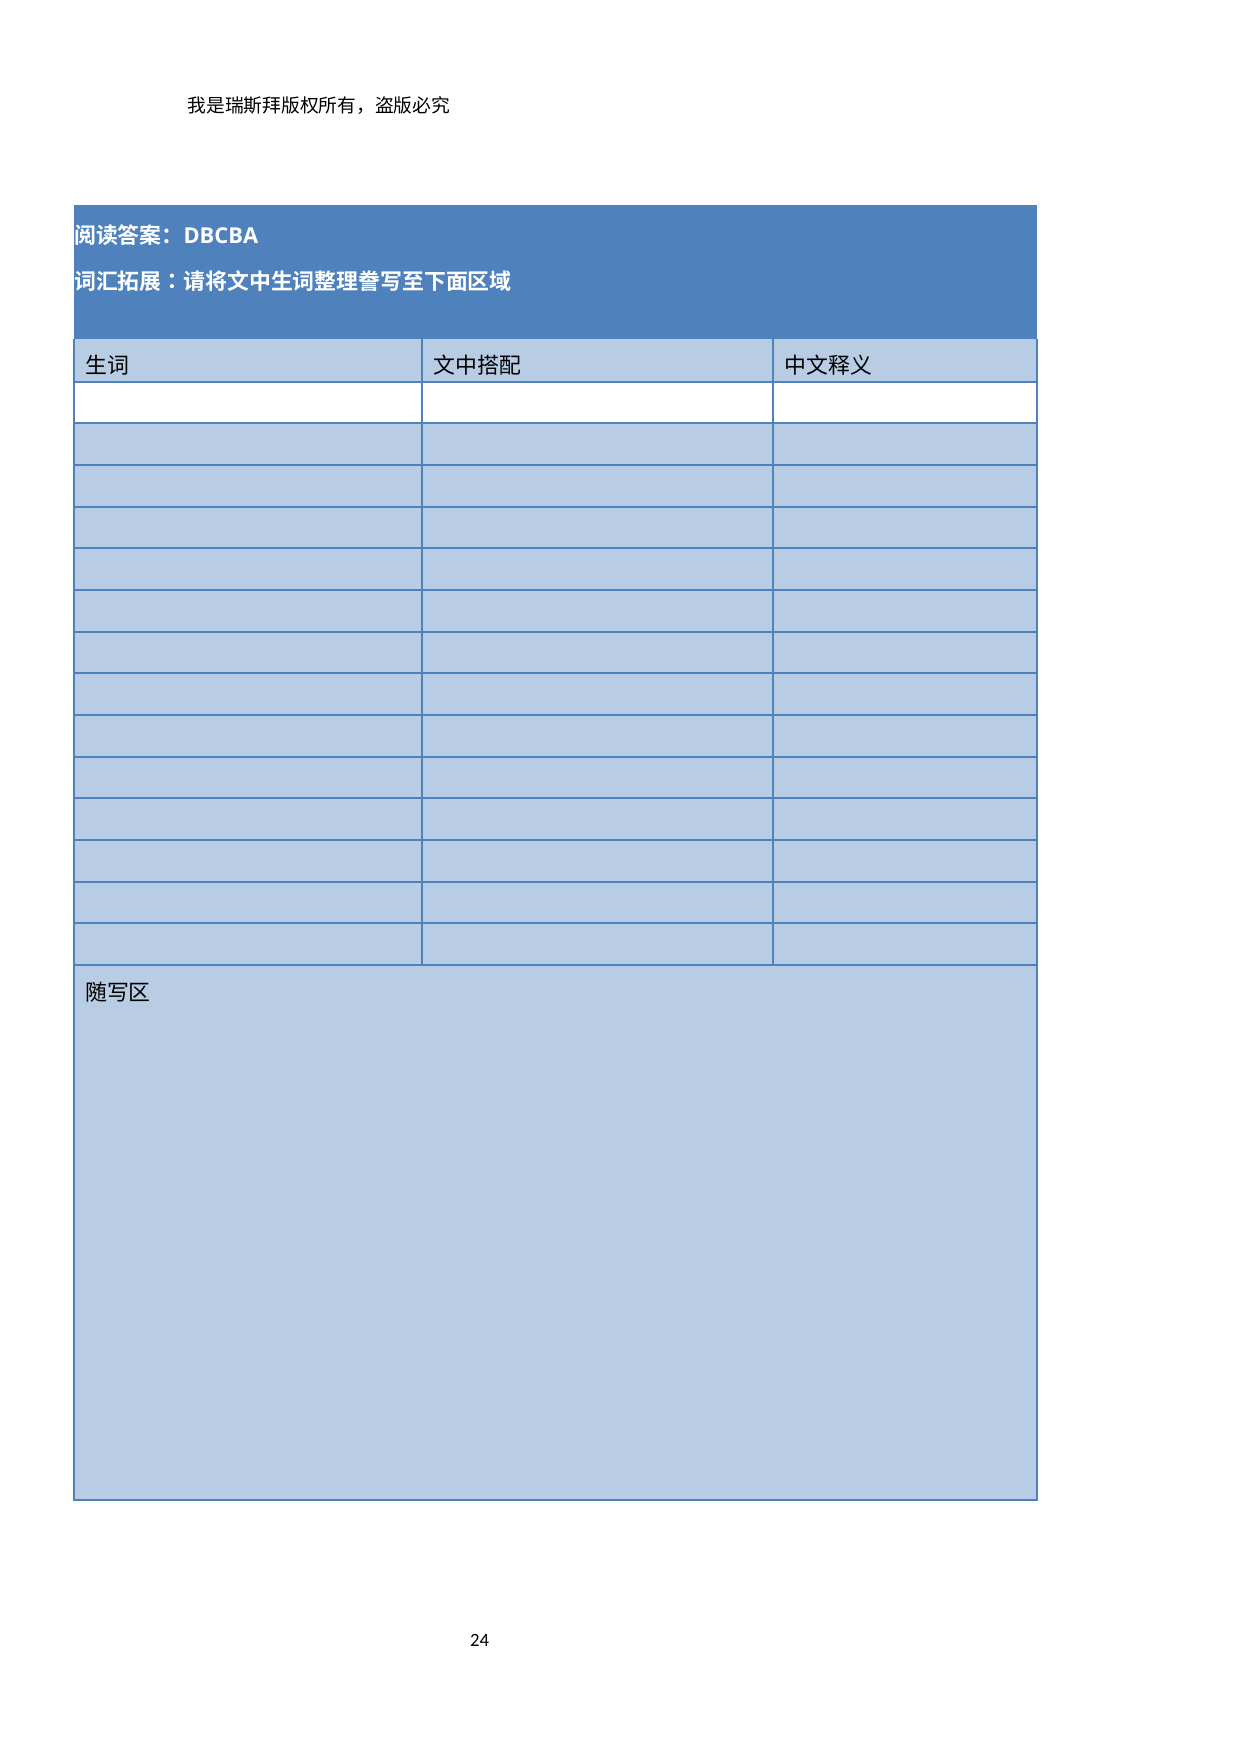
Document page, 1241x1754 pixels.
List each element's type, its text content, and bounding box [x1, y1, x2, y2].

table_cell 词汇拓展：请将文中生词整理誊写至下面区域 [74, 250, 1037, 339]
table_cell [423, 924, 772, 964]
table_cell [423, 841, 772, 881]
table_cell [774, 591, 1036, 631]
table_cell [75, 799, 421, 839]
table_cell [774, 841, 1036, 881]
table_cell [774, 674, 1036, 714]
table_cell [75, 633, 421, 672]
table_cell [423, 549, 772, 589]
table_cell 生词 [75, 339, 421, 381]
table_cell 中文释义 [774, 339, 1036, 381]
table_cell [774, 508, 1036, 547]
table_cell [423, 424, 772, 464]
table_cell [75, 674, 421, 714]
table_cell [423, 716, 772, 756]
table_cell [423, 883, 772, 922]
table_cell [423, 591, 772, 631]
table_cell [75, 466, 421, 506]
table_header 阅读答案：DBCBA [74, 205, 1037, 250]
table_cell [423, 758, 772, 797]
table_cell [423, 466, 772, 506]
table_cell [75, 549, 421, 589]
table_cell [774, 758, 1036, 797]
table_cell 文中搭配 [423, 339, 772, 381]
table_cell [75, 924, 421, 964]
table_cell [774, 549, 1036, 589]
table_cell [423, 633, 772, 672]
table_cell [75, 758, 421, 797]
table_cell [774, 633, 1036, 672]
table_cell [774, 424, 1036, 464]
table_cell [75, 883, 421, 922]
table_cell [774, 924, 1036, 964]
table_cell [75, 424, 421, 464]
table_cell [75, 383, 421, 422]
table_cell [774, 799, 1036, 839]
table_cell [423, 674, 772, 714]
table_cell [75, 591, 421, 631]
table_cell [774, 883, 1036, 922]
table_cell [423, 508, 772, 547]
table_cell [75, 508, 421, 547]
table_cell [423, 799, 772, 839]
table_cell [423, 383, 772, 422]
table_cell [774, 466, 1036, 506]
table_cell 随写区 [75, 966, 1036, 1499]
table_cell [75, 841, 421, 881]
table_cell [774, 716, 1036, 756]
table_cell [75, 716, 421, 756]
table_cell [774, 383, 1036, 422]
